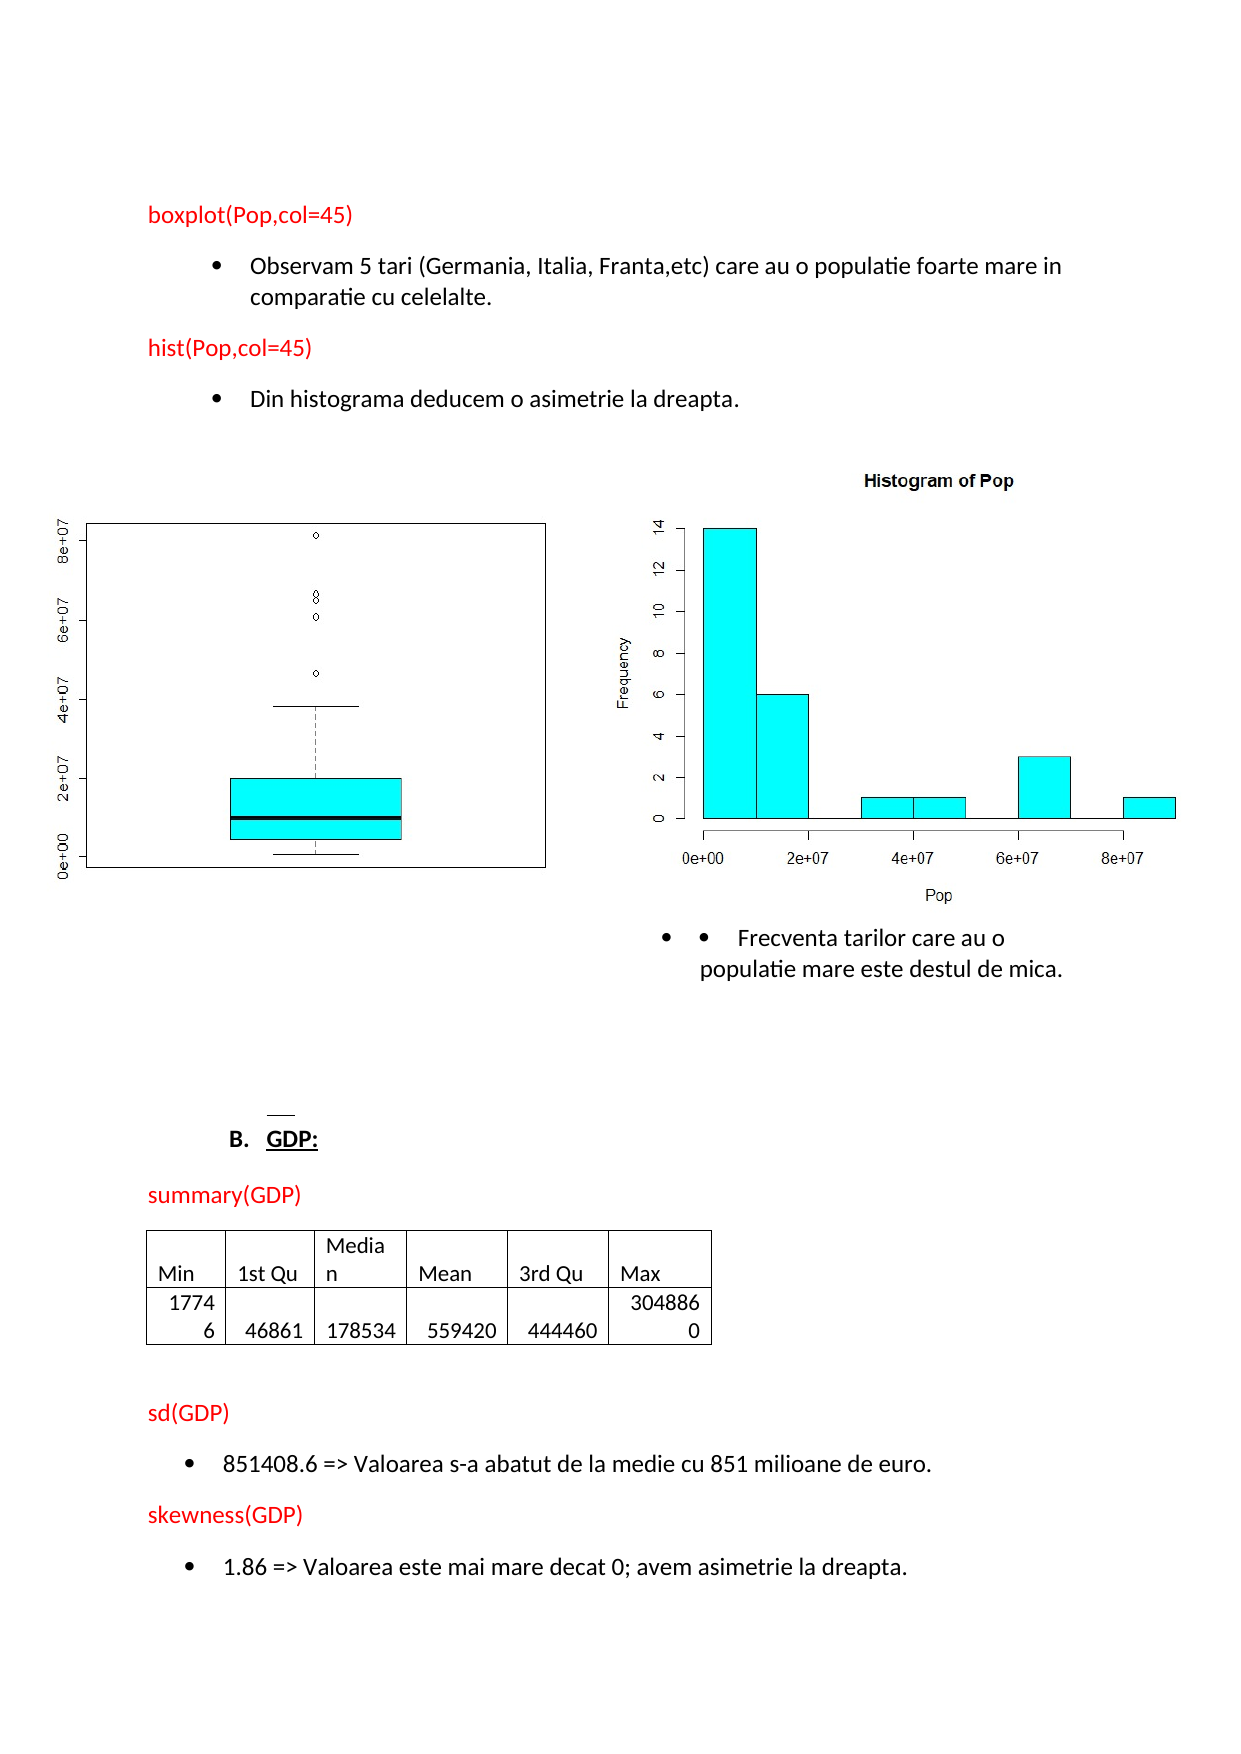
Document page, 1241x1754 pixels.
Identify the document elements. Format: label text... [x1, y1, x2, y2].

text summary(GDP) [148, 1179, 1093, 1209]
table_cell 178534 [315, 1288, 406, 1344]
list 851408.6 => Valoarea s-a abatut de la medie cu 851 milioane de euro. [185, 1448, 1093, 1479]
picture [20, 442, 579, 970]
table_cell 46861 [226, 1288, 314, 1344]
list Frecventa tarilor care au o populatie mare este destul de mica. [212, 414, 1093, 984]
table_header Median [315, 1231, 406, 1287]
table_header Min [147, 1231, 225, 1287]
table_cell 559420 [407, 1288, 507, 1344]
table_cell 3048860 [609, 1288, 711, 1344]
text boxplot(Pop,col=45) [148, 199, 1093, 229]
list 1.86 => Valoarea este mai mare decat 0; avem asimetrie la dreapta. [185, 1551, 1093, 1581]
table_header Mean [407, 1231, 507, 1287]
list Din histograma deducem o asimetrie la dreapta. [212, 383, 1093, 414]
picture [611, 442, 1232, 923]
table_header 1st Qu [226, 1231, 314, 1287]
table_cell 444460 [508, 1288, 608, 1344]
table_cell 17746 [147, 1288, 225, 1344]
table_header Max [609, 1231, 711, 1287]
list Observam 5 tari (Germania, Italia, Franta,etc) care au o populatie foarte mare in comparatie cu celelalte. [212, 250, 1093, 311]
text sd(GDP) [148, 1397, 1093, 1427]
table_header 3rd Qu [508, 1231, 608, 1287]
text skewness(GDP) [148, 1499, 1093, 1530]
list GDP: [229, 1123, 1093, 1153]
text hist(Pop,col=45) [148, 332, 1093, 363]
